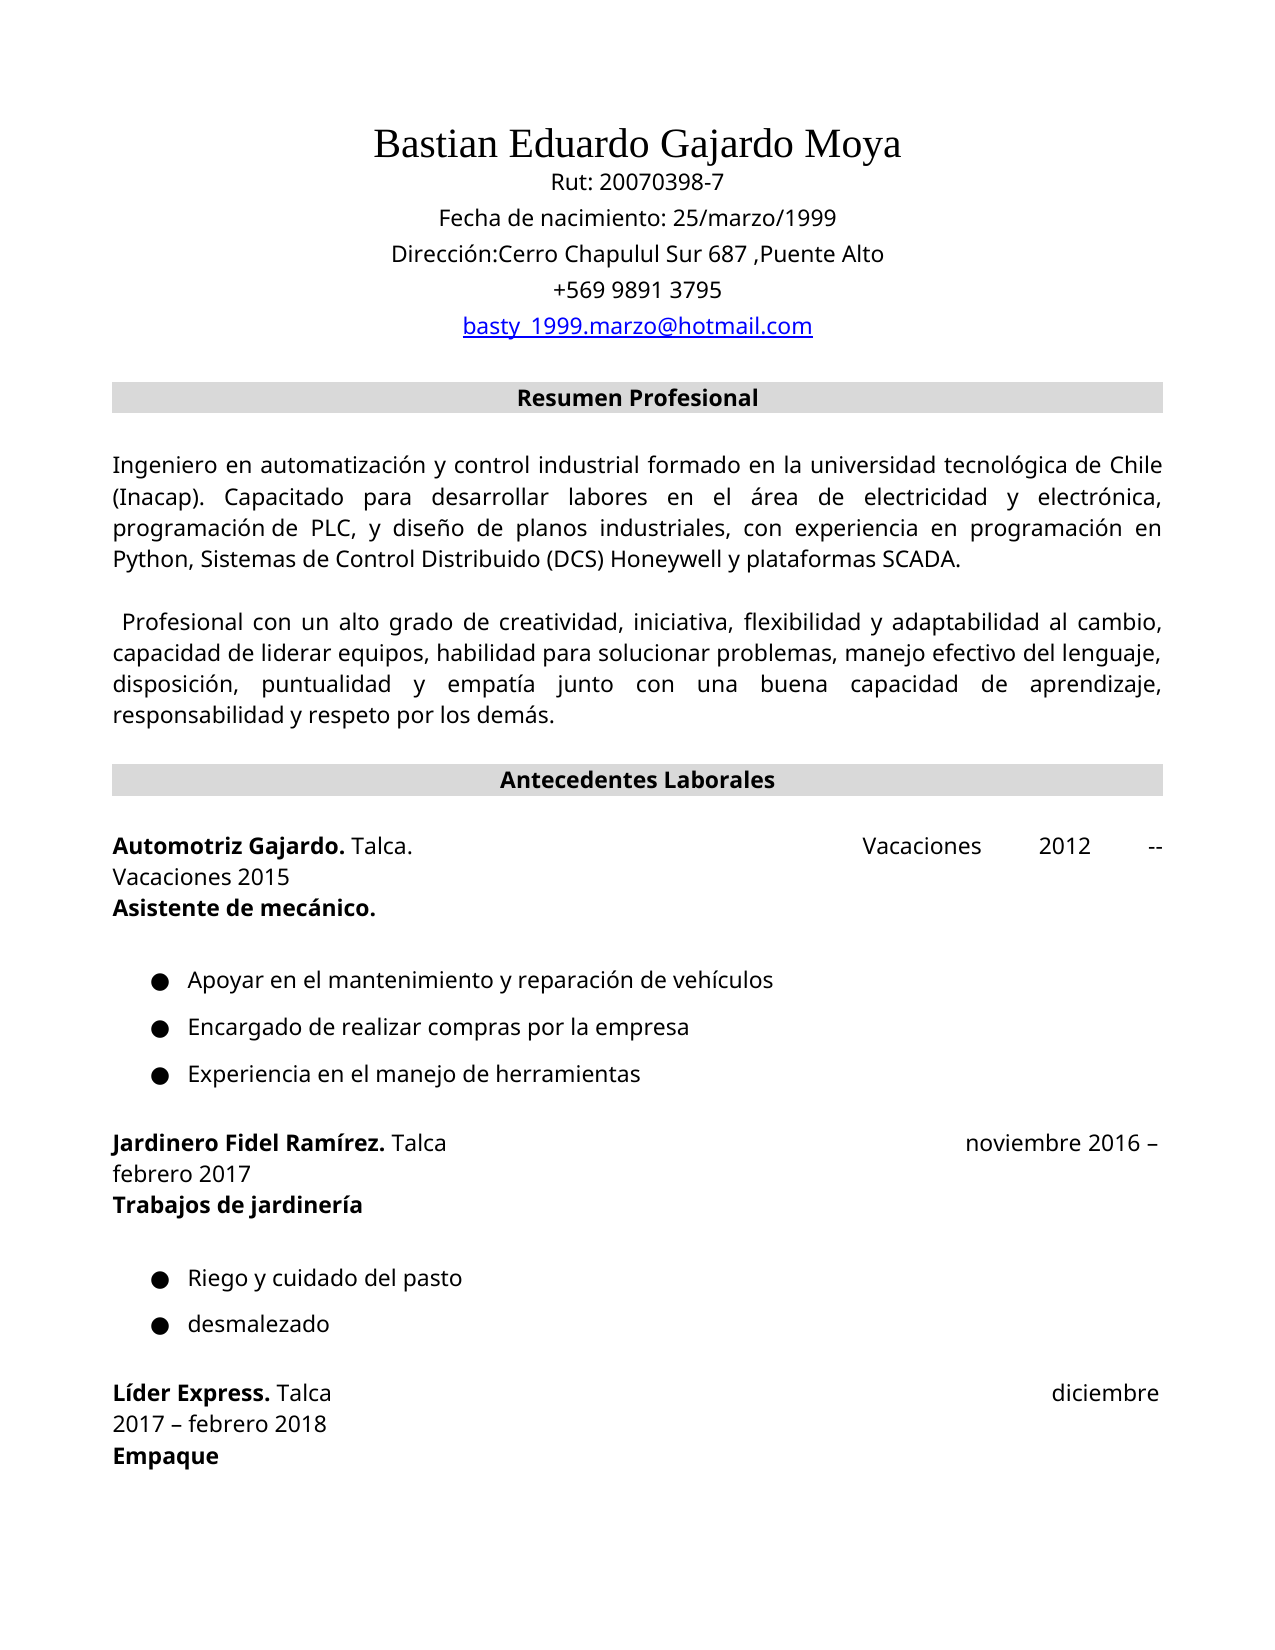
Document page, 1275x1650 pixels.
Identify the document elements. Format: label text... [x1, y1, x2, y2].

text +569 9891 3795 [112, 274, 1163, 305]
list Encargado de realizar compras por la empresa [150, 1002, 1163, 1049]
list desmalezado [150, 1299, 1163, 1346]
list Experiencia en el manejo de herramientas [150, 1049, 1163, 1096]
list Riego y cuidado del pasto [150, 1252, 1163, 1299]
text Empaque [112, 1440, 1163, 1471]
text Fecha de nacimiento: 25/marzo/1999 [112, 202, 1163, 233]
text Automotriz Gajardo. Talca. Vacaciones 2012 -- Vacaciones 2015 [112, 830, 1163, 892]
text Rut: 20070398-7 [112, 166, 1163, 197]
text Ingeniero en automatización y control industrial formado en la universidad tecnológica de Chile (Inacap). Capacitado para desarrollar labores en el área de electricidad y electrónica, programación de PLC, y diseño de planos industriales, con experiencia en programación en Python, Sistemas de Control Distribuido (DCS) Honeywell y plataformas SCADA. [112, 449, 1163, 574]
text Líder Express. Talca diciembre 2017 – febrero 2018 [112, 1377, 1163, 1440]
text Antecedentes Laborales [112, 764, 1163, 796]
text basty_1999.marzo@hotmail.com [112, 310, 1163, 341]
text Bastian Eduardo Gajardo Moya [112, 118, 1163, 166]
text Jardinero Fidel Ramírez. Talca noviembre 2016 – febrero 2017 [112, 1127, 1163, 1189]
text Dirección:Cerro Chapulul Sur 687 ,Puente Alto [112, 238, 1163, 269]
list Apoyar en el mantenimiento y reparación de vehículos [150, 955, 1163, 1002]
text Trabajos de jardinería [112, 1189, 1163, 1221]
text Profesional con un alto grado de creatividad, iniciativa, flexibilidad y adaptabilidad al cambio, capacidad de liderar equipos, habilidad para solucionar problemas, manejo efectivo del lenguaje, disposición, puntualidad y empatía junto con una buena capacidad de aprendizaje, responsabilidad y respeto por los demás. [112, 605, 1163, 730]
text Asistente de mecánico. [112, 892, 1163, 923]
text Resumen Profesional [112, 382, 1163, 413]
